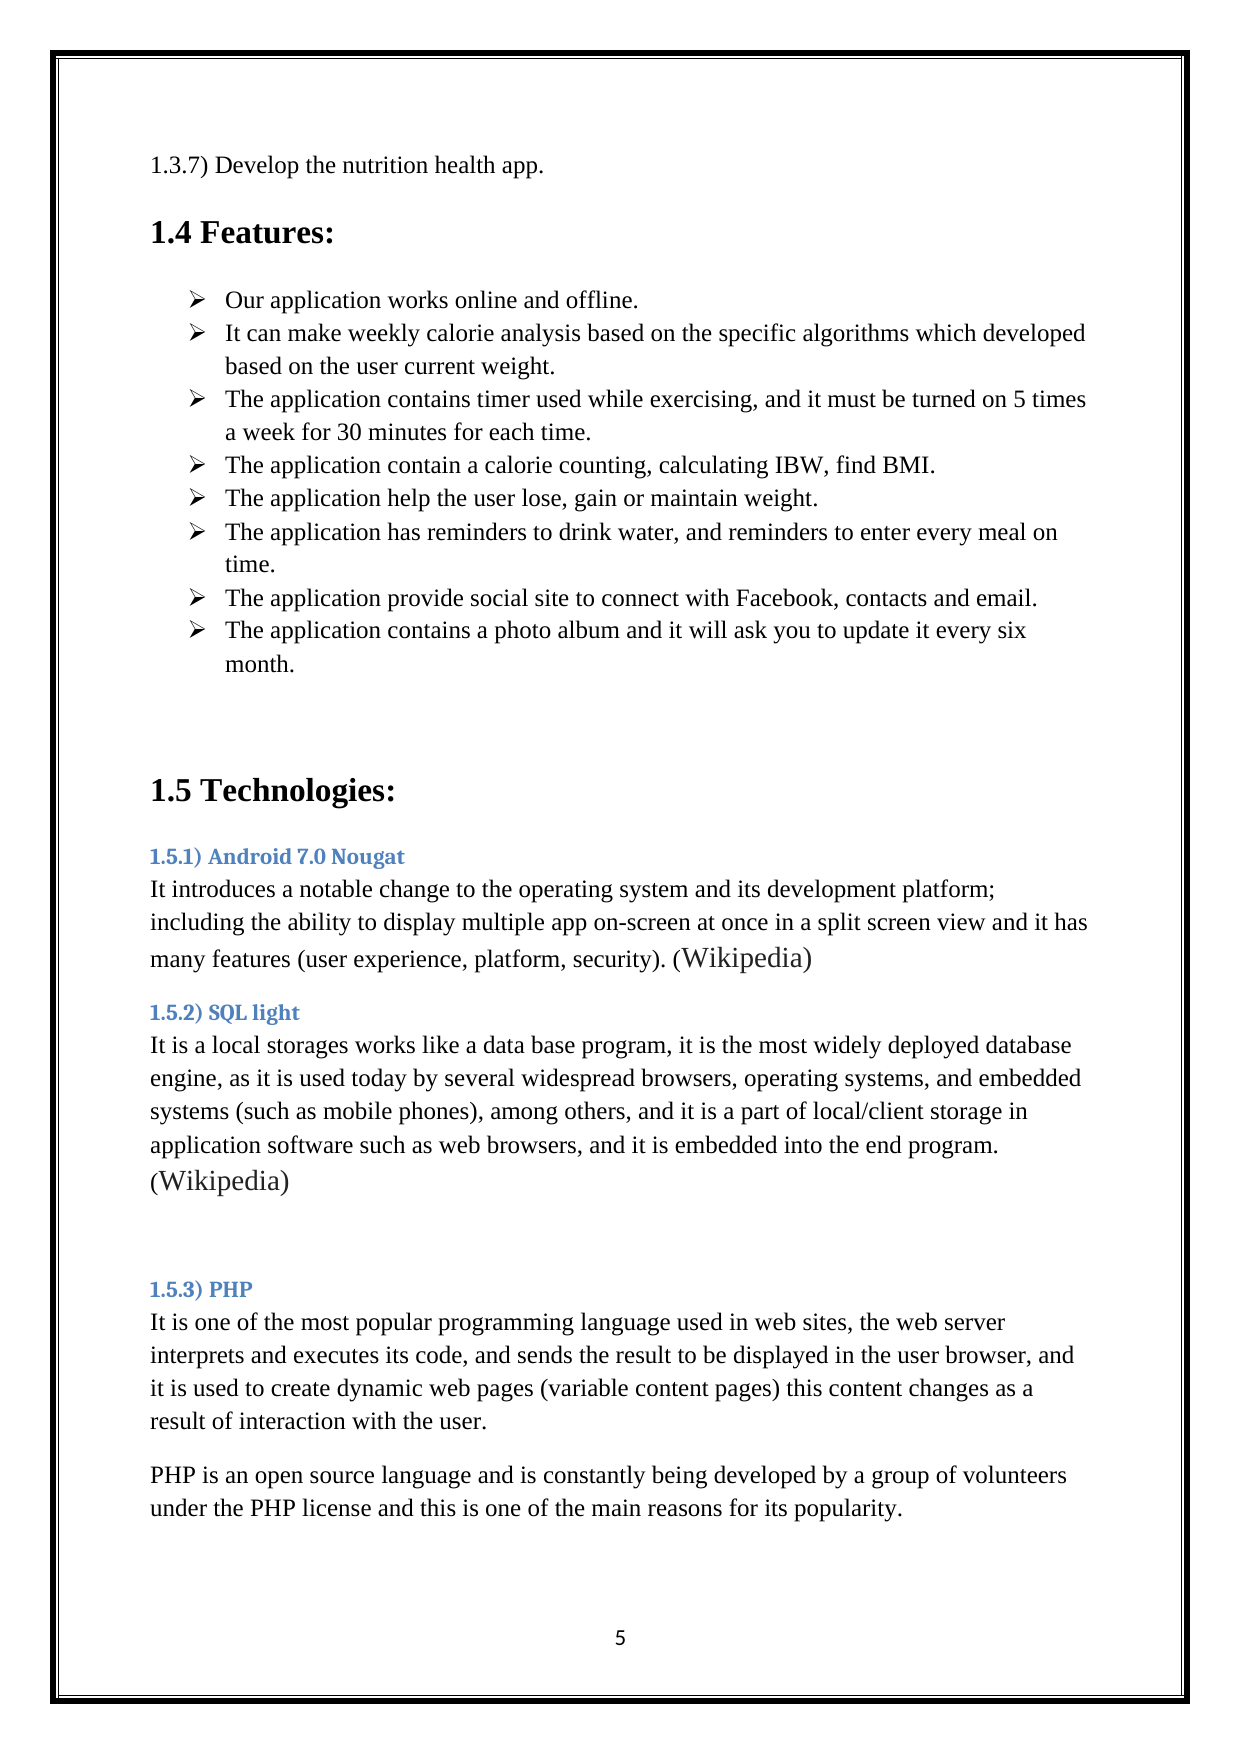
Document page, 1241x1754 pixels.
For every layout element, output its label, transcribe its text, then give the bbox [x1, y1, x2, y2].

list The application contain a calorie counting, calculating IBW, find BMI. [187, 451, 1090, 479]
text PHP is an open source language and is constantly being developed by a group of volunteers under the PHP license and this is one of the main reasons for its popularity. [150, 1460, 1090, 1522]
subtitle 1.5.1) Android 7.0 Nougat [150, 843, 1090, 870]
text It introduces a notable change to the operating system and its development platform; including the ability to display multiple app on-screen at once in a split screen view and it has many features (user experience, platform, security). (Wikipedia) [150, 874, 1090, 974]
list The application provide social site to connect with Facebook, contacts and email. [187, 583, 1090, 611]
list Our application works online and offline. [187, 285, 1090, 314]
subtitle 1.5.2) SQL light [150, 1000, 1090, 1026]
text It is a local storages works like a data base program, it is the most widely deployed database engine, as it is used today by several widespread browsers, operating systems, and embedded systems (such as mobile phones), among others, and it is a part of local/client storage in application software such as web browsers, and it is embedded into the end program.(Wikipedia) [150, 1030, 1090, 1197]
text It is one of the most popular programming language used in web sites, the web server interprets and executes its code, and sends the result to be displayed in the user browser, and it is used to create dynamic web pages (variable content pages) this content changes as a result of interaction with the user. [150, 1307, 1090, 1435]
subtitle 1.4 Features: [150, 212, 1090, 251]
subtitle 1.5 Technologies: [150, 770, 1090, 808]
text 1.3.7) Develop the nutrition health app. [150, 150, 1090, 179]
list The application contains a photo album and it will ask you to update it every six month. [187, 616, 1090, 677]
list The application help the user lose, gain or maintain weight. [187, 483, 1090, 512]
list The application has reminders to drink water, and reminders to enter every meal on time. [187, 517, 1090, 578]
list It can make weekly calorie analysis based on the specific algorithms which developed based on the user current weight. [187, 318, 1090, 380]
subtitle 1.5.3) PHP [150, 1277, 1090, 1303]
list The application contains timer used while exercising, and it must be turned on 5 times a week for 30 minutes for each time. [187, 384, 1090, 446]
